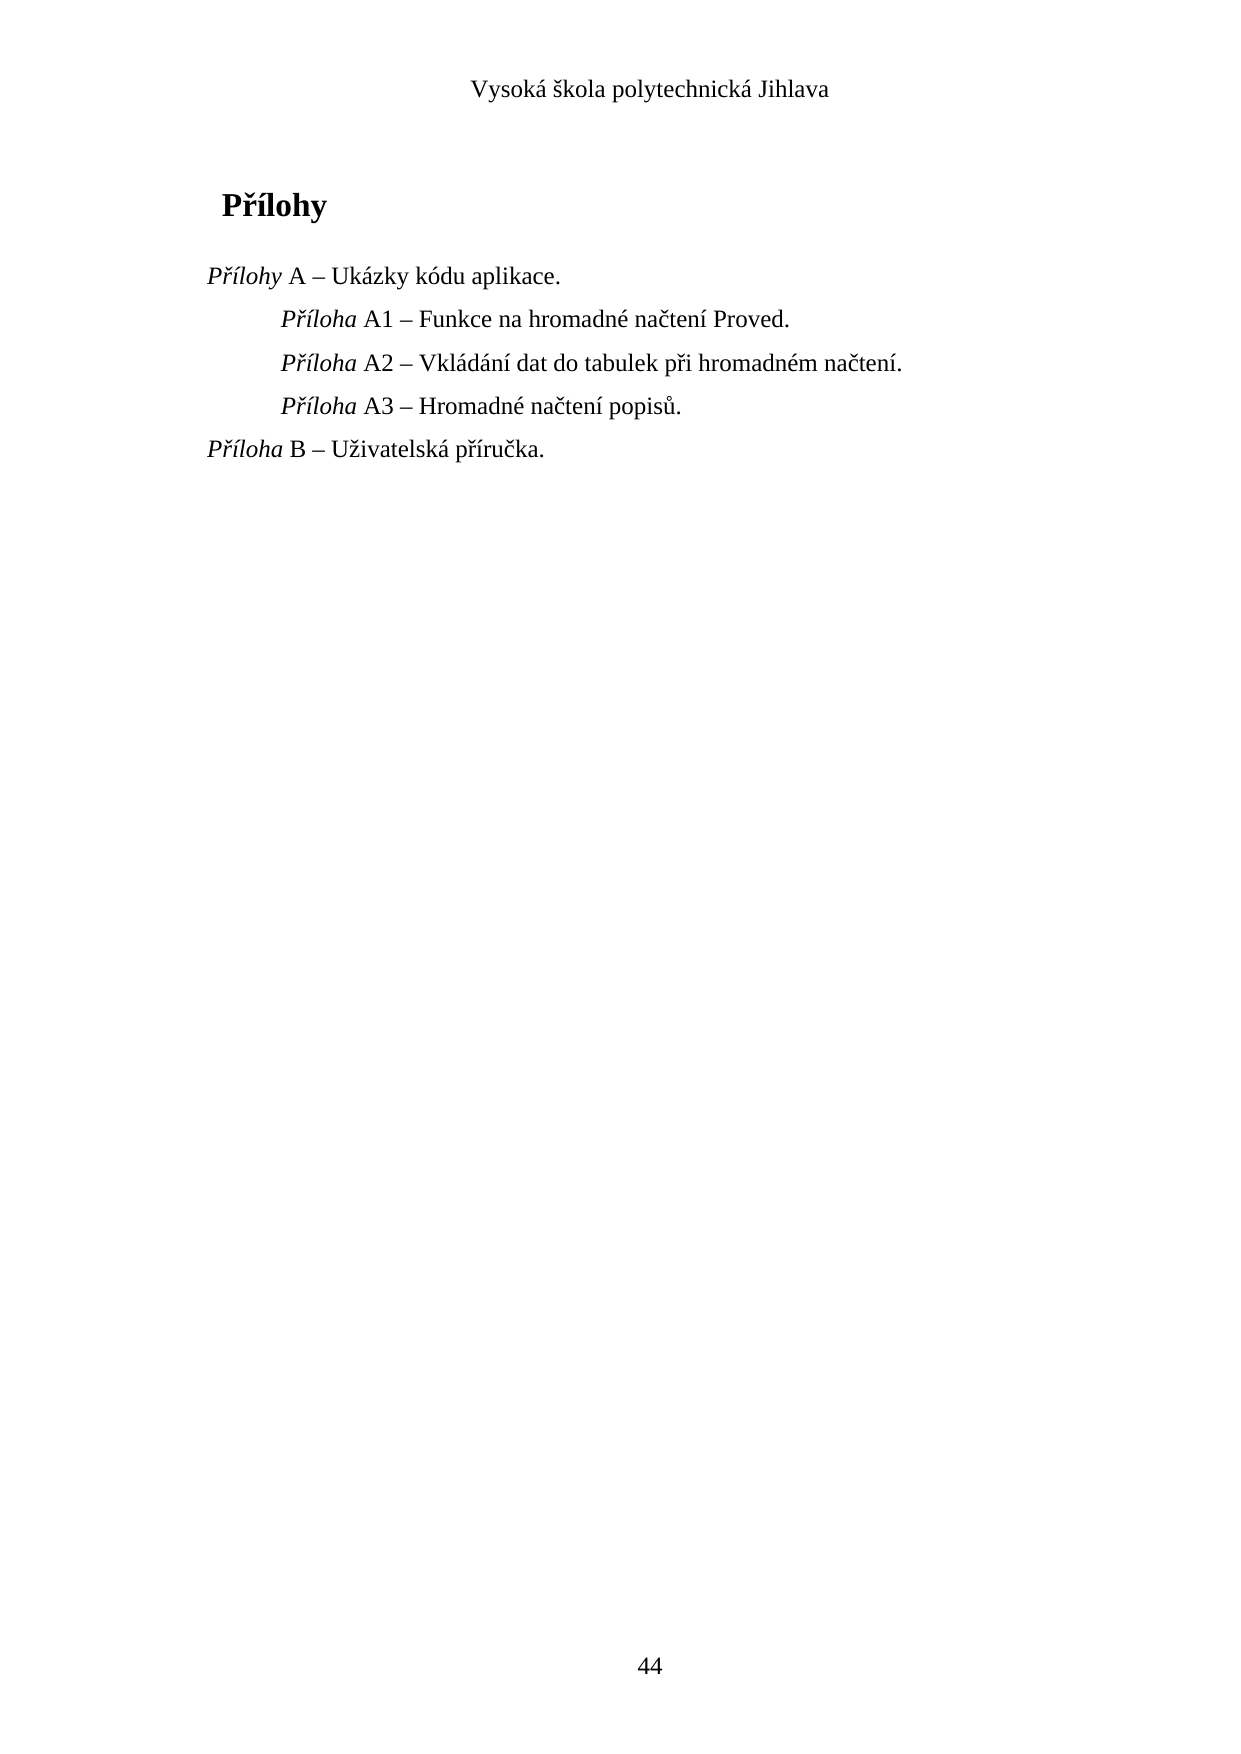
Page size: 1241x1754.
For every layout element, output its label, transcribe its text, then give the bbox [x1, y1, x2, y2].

text Příloha A2 – Vkládání dat do tabulek při hromadném načtení. [281, 348, 1092, 376]
text Přílohy A – Ukázky kódu aplikace. [207, 261, 1092, 290]
text Příloha B – Uživatelská příručka. [207, 434, 1092, 463]
text Příloha A3 – Hromadné načtení popisů. [281, 391, 1092, 419]
subtitle Přílohy [222, 185, 1092, 223]
text Příloha A1 – Funkce na hromadné načtení Proved. [281, 304, 1092, 333]
